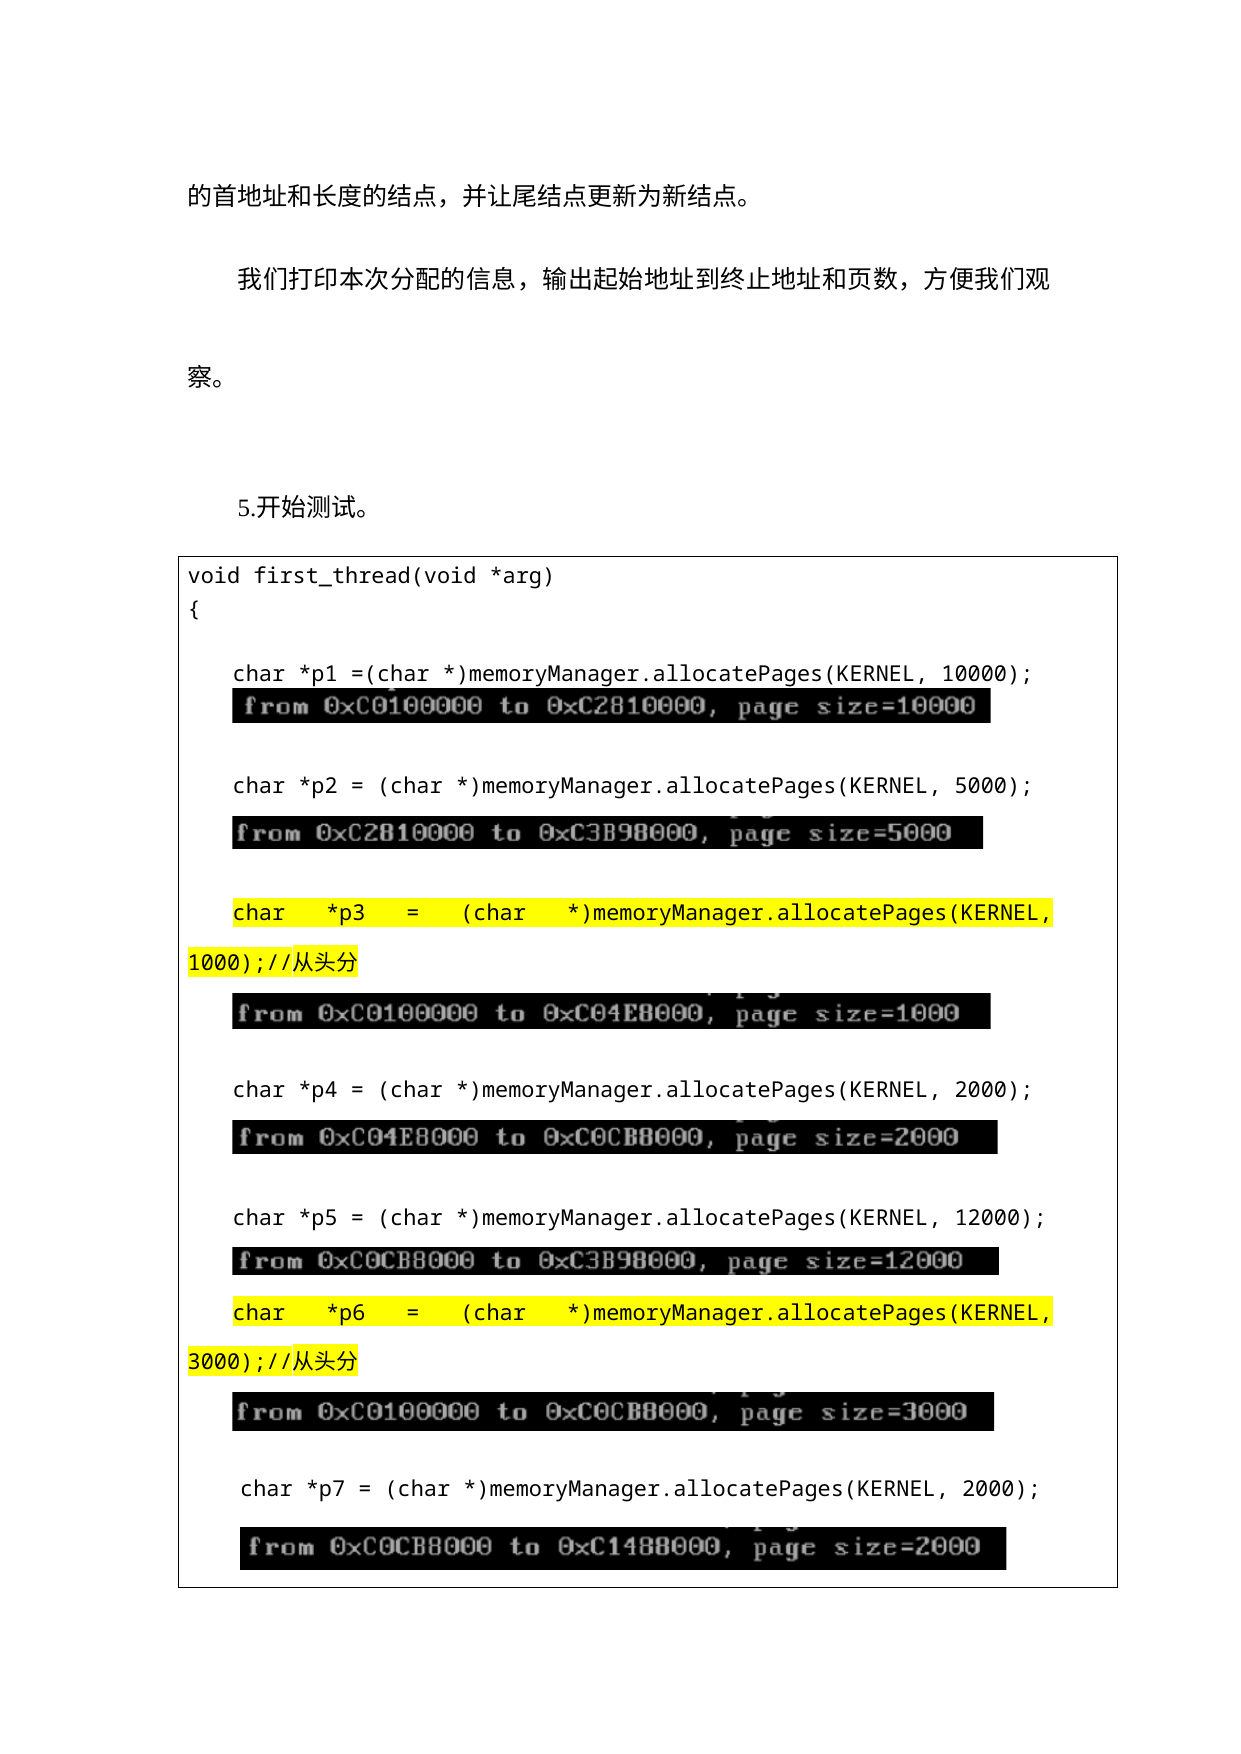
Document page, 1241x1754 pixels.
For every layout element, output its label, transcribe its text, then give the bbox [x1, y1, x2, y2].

text char *p3 = (char *)memoryManager.allocatePages(KERNEL, 1000);//从头分 [179, 893, 1117, 977]
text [187, 162, 1053, 227]
text char *p2 = (char *)memoryManager.allocatePages(KERNEL, 5000); [179, 766, 1117, 801]
text char *p7 = (char *)memoryManager.allocatePages(KERNEL, 2000); [179, 1469, 1117, 1504]
picture [232, 1392, 995, 1431]
picture [232, 816, 984, 849]
text char *p5 = (char *)memoryManager.allocatePages(KERNEL, 12000); [179, 1197, 1117, 1233]
text char *p1 =(char *)memoryManager.allocatePages(KERNEL, 10000); [187, 656, 1053, 689]
picture [232, 688, 991, 723]
text void first_thread(void *arg) [179, 557, 1117, 591]
picture [240, 1527, 1007, 1570]
text { [187, 591, 1053, 624]
text char *p6 = (char *)memoryManager.allocatePages(KERNEL, 3000);//从头分 [179, 1292, 1117, 1376]
picture [232, 993, 991, 1029]
text char *p4 = (char *)memoryManager.allocatePages(KERNEL, 2000); [179, 1070, 1117, 1106]
picture [232, 1120, 998, 1154]
picture [232, 1247, 999, 1275]
text 我们打印本次分配的信息，输出起始地址到终止地址和页数，方便我们观察。 [187, 245, 1053, 408]
text 5.开始测试。 [187, 473, 1053, 538]
